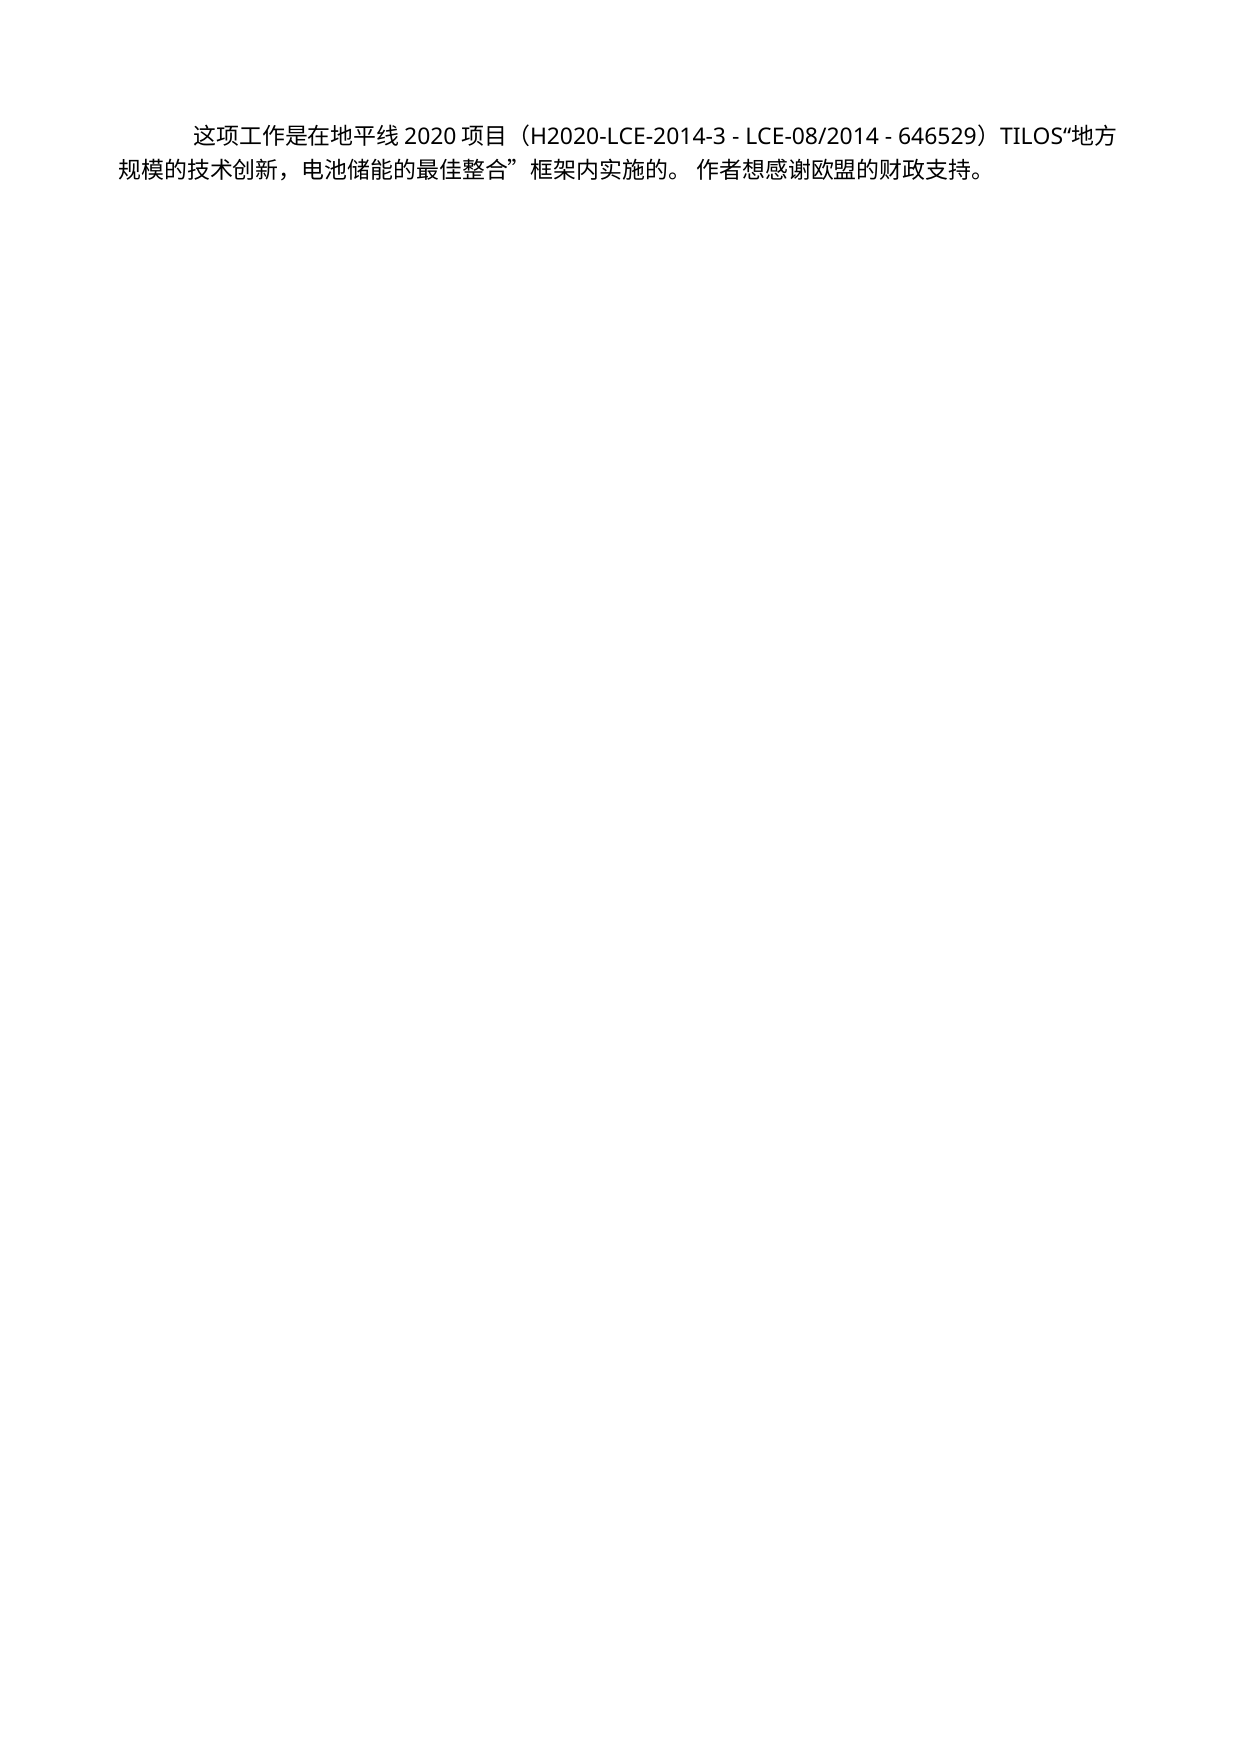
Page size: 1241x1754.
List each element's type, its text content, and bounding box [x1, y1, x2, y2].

text 这项工作是在地平线2020项目（H2020-LCE-2014-3 - LCE-08/2014 - 646529）TILOS“地方规模的技术创新，电池储能的最佳整合”框架内实施的。 作者想感谢欧盟的财政支持。 [118, 118, 1122, 185]
